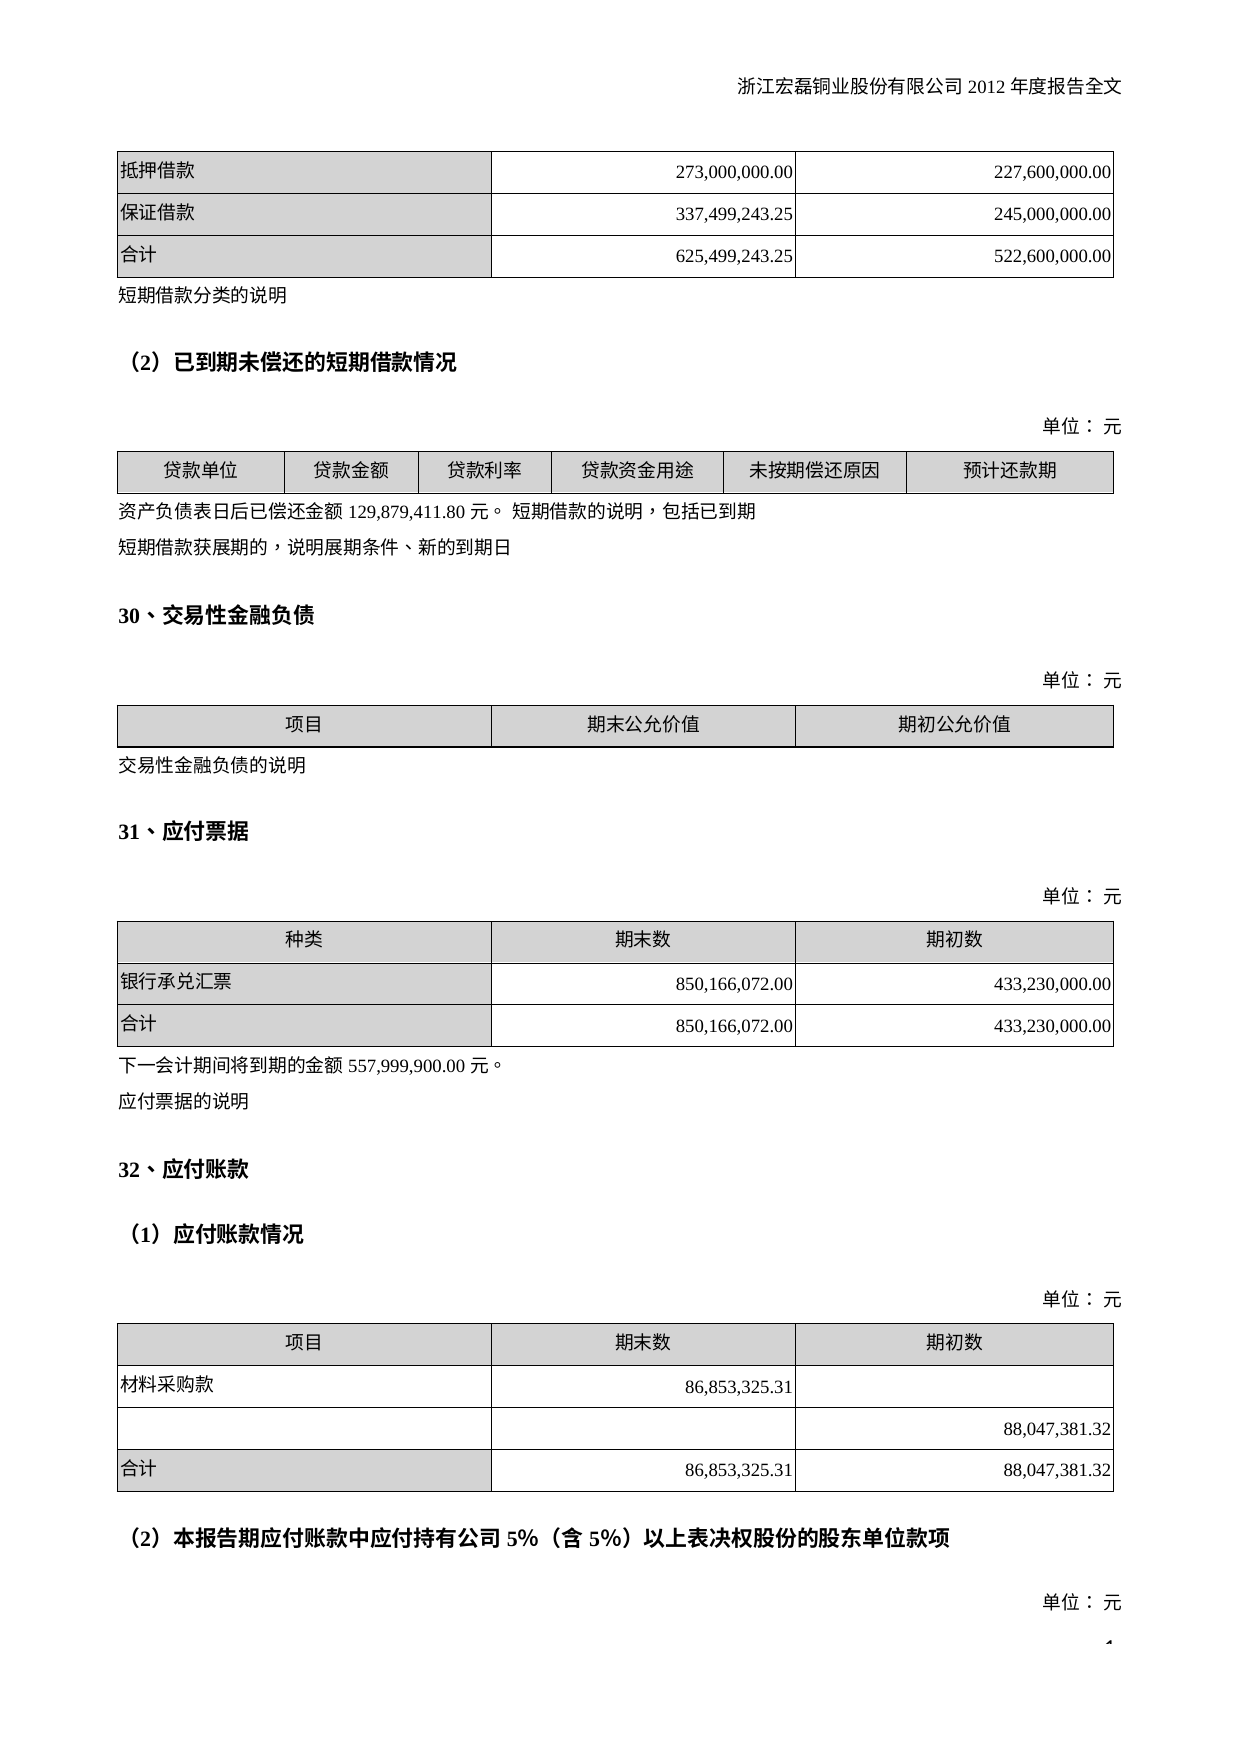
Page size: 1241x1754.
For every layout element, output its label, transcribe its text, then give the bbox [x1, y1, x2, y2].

text 单位： 元 [106, 413, 1122, 439]
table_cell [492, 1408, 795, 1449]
subtitle 32、应付账款 [118, 1154, 1123, 1184]
text 下一会计期间将到期的金额 557,999,900.00 元。 应付票据的说明 [118, 1052, 508, 1114]
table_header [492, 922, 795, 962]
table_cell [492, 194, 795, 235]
text 单位： 元 [106, 1589, 1122, 1615]
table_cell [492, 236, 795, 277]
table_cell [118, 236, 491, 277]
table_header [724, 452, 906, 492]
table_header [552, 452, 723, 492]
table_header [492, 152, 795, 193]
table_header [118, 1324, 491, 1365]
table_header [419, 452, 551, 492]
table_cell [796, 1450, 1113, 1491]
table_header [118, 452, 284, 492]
text 单位： 元 [106, 667, 1122, 693]
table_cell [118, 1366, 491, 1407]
text 单位： 元 [106, 1286, 1122, 1312]
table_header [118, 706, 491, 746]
subtitle 30、交易性金融负债 [118, 600, 1123, 630]
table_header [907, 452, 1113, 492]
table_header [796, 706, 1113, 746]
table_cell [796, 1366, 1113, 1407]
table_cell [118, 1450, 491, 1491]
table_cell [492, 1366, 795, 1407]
subtitle （2）本报告期应付账款中应付持有公司 5％（含 5％）以上表决权股份的股东单位款项 [118, 1522, 1123, 1552]
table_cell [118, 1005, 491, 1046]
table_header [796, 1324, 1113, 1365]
text （1）应付账款情况 [118, 1219, 1123, 1249]
subtitle 31、应付票据 [118, 816, 1123, 846]
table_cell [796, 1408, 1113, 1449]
subtitle （2）已到期未偿还的短期借款情况 [118, 346, 1123, 376]
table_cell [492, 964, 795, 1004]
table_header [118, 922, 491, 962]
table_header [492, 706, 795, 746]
text 资产负债表日后已偿还金额 129,879,411.80 元。 短期借款的说明，包括已到期短期借款获展期的，说明展期条件、新的到期日 [118, 499, 758, 560]
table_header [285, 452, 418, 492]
text 短期借款分类的说明 [118, 283, 1123, 308]
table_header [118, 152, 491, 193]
text 单位： 元 [106, 883, 1122, 909]
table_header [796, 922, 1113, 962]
text 交易性金融负债的说明 [118, 753, 1123, 778]
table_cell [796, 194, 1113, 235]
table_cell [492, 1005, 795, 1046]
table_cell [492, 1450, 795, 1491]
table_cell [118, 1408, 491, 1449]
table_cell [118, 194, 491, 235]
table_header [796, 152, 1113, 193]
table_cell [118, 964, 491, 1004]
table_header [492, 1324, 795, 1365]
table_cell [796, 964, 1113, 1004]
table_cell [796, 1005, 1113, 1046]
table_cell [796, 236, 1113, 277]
